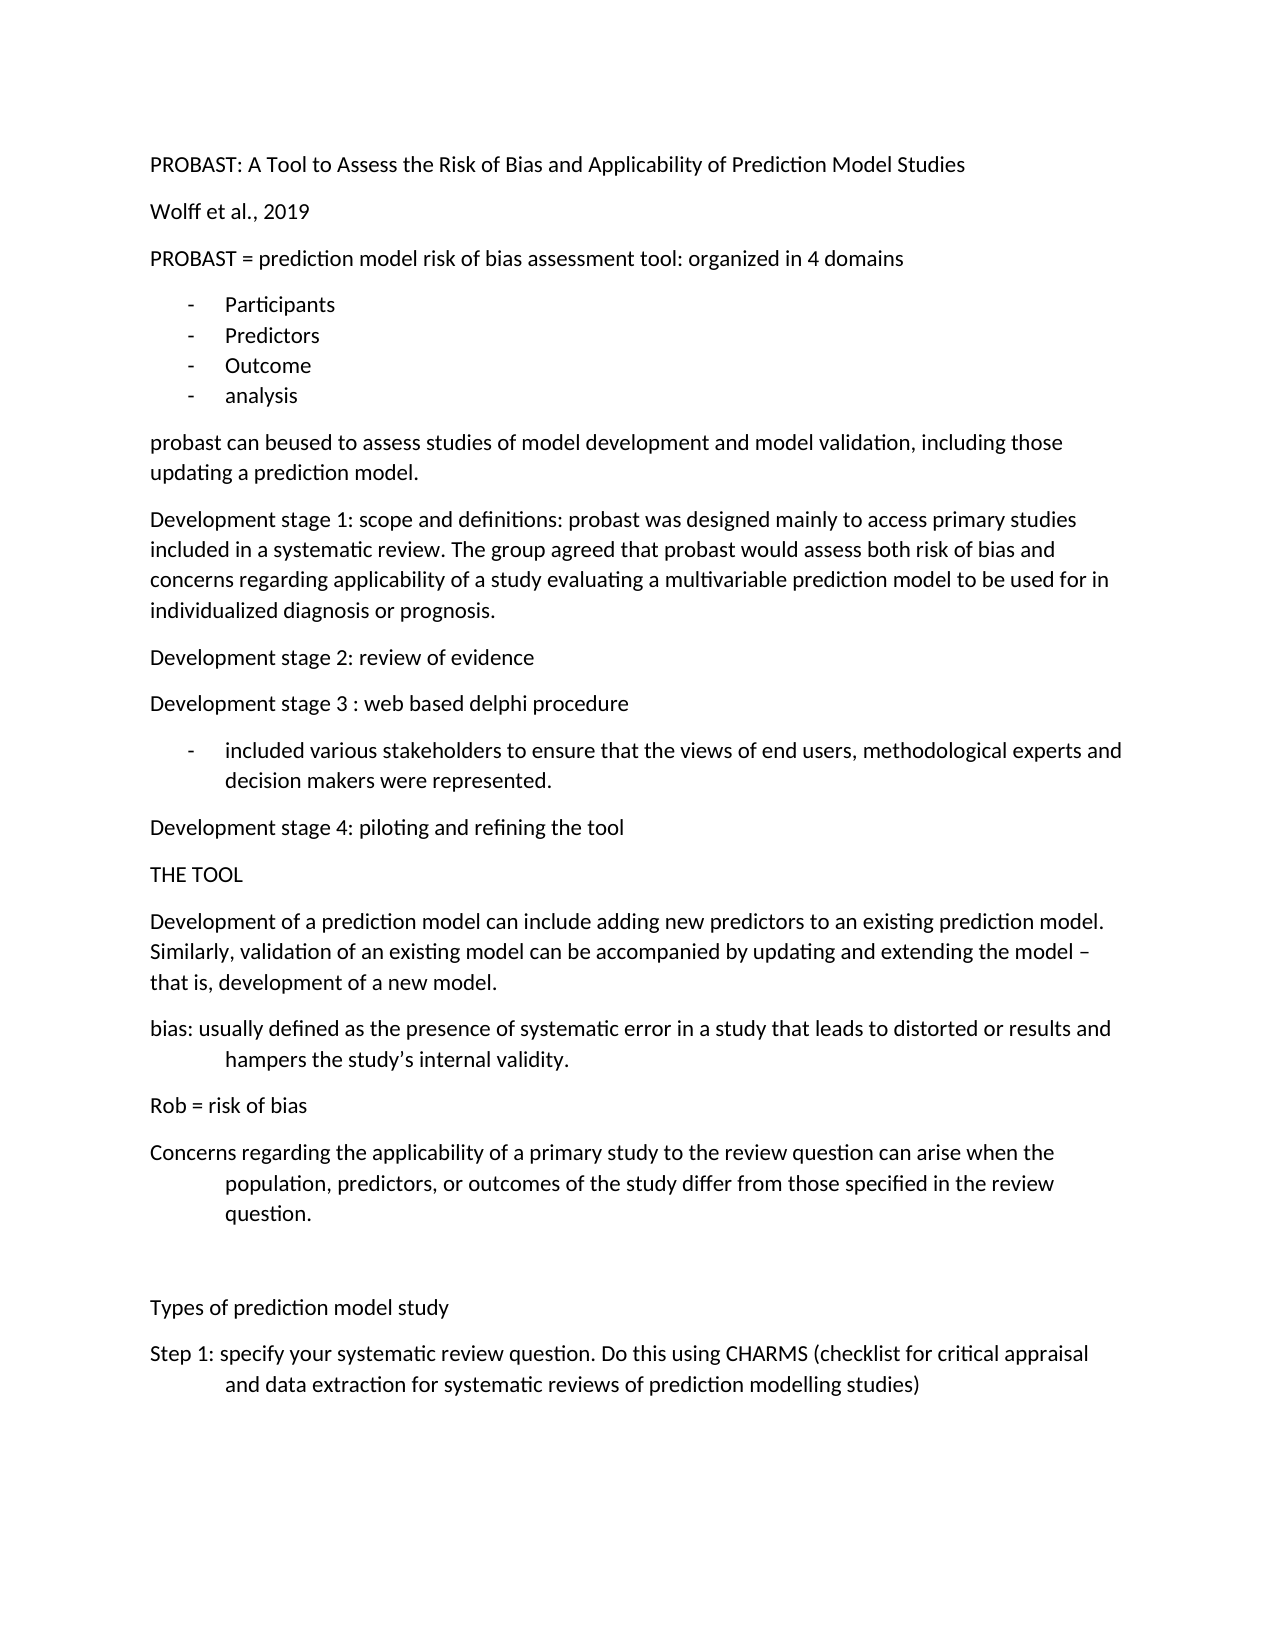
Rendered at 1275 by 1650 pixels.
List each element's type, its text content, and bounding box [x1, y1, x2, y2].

list Participants [187, 291, 1125, 319]
list Predictors [187, 321, 1125, 349]
list included various stakeholders to ensure that the views of end users, methodological experts and decision makers were represented. [187, 736, 1125, 795]
text Development stage 3 : web based delphi procedure [150, 689, 1125, 718]
text Development stage 1: scope and definitions: probast was designed mainly to access primary studies included in a systematic review. The group agreed that probast would assess both risk of bias and concerns regarding applicability of a study evaluating a multivariable prediction model to be used for in individualized diagnosis or prognosis. [150, 505, 1125, 624]
text probast can beused to assess studies of model development and model validation, including those updating a prediction model. [150, 428, 1125, 486]
text bias: usually defined as the presence of systematic error in a study that leads to distorted or results and hampers the study’s internal validity. [150, 1014, 1125, 1073]
text PROBAST: A Tool to Assess the Risk of Bias and Applicability of Prediction Model Studies [150, 150, 1125, 178]
text Concerns regarding the applicability of a primary study to the review question can arise when the population, predictors, or outcomes of the study differ from those specified in the review question. [150, 1138, 1125, 1227]
text Step 1: specify your systematic review question. Do this using CHARMS (checklist for critical appraisal and data extraction for systematic reviews of prediction modelling studies) [150, 1339, 1125, 1398]
text Rob = risk of bias [150, 1092, 1125, 1120]
list analysis [187, 381, 1125, 409]
text PROBAST = prediction model risk of bias assessment tool: organized in 4 domains [150, 244, 1125, 272]
text Wolff et al., 2019 [150, 197, 1125, 225]
text Development stage 2: review of evidence [150, 643, 1125, 671]
text Types of prediction model study [150, 1293, 1125, 1321]
text THE TOOL [150, 860, 1125, 888]
text Development of a prediction model can include adding new predictors to an existing prediction model. Similarly, validation of an existing model can be accompanied by updating and extending the model – that is, development of a new model. [150, 907, 1125, 996]
list Outcome [187, 351, 1125, 379]
text Development stage 4: piloting and refining the tool [150, 813, 1125, 842]
